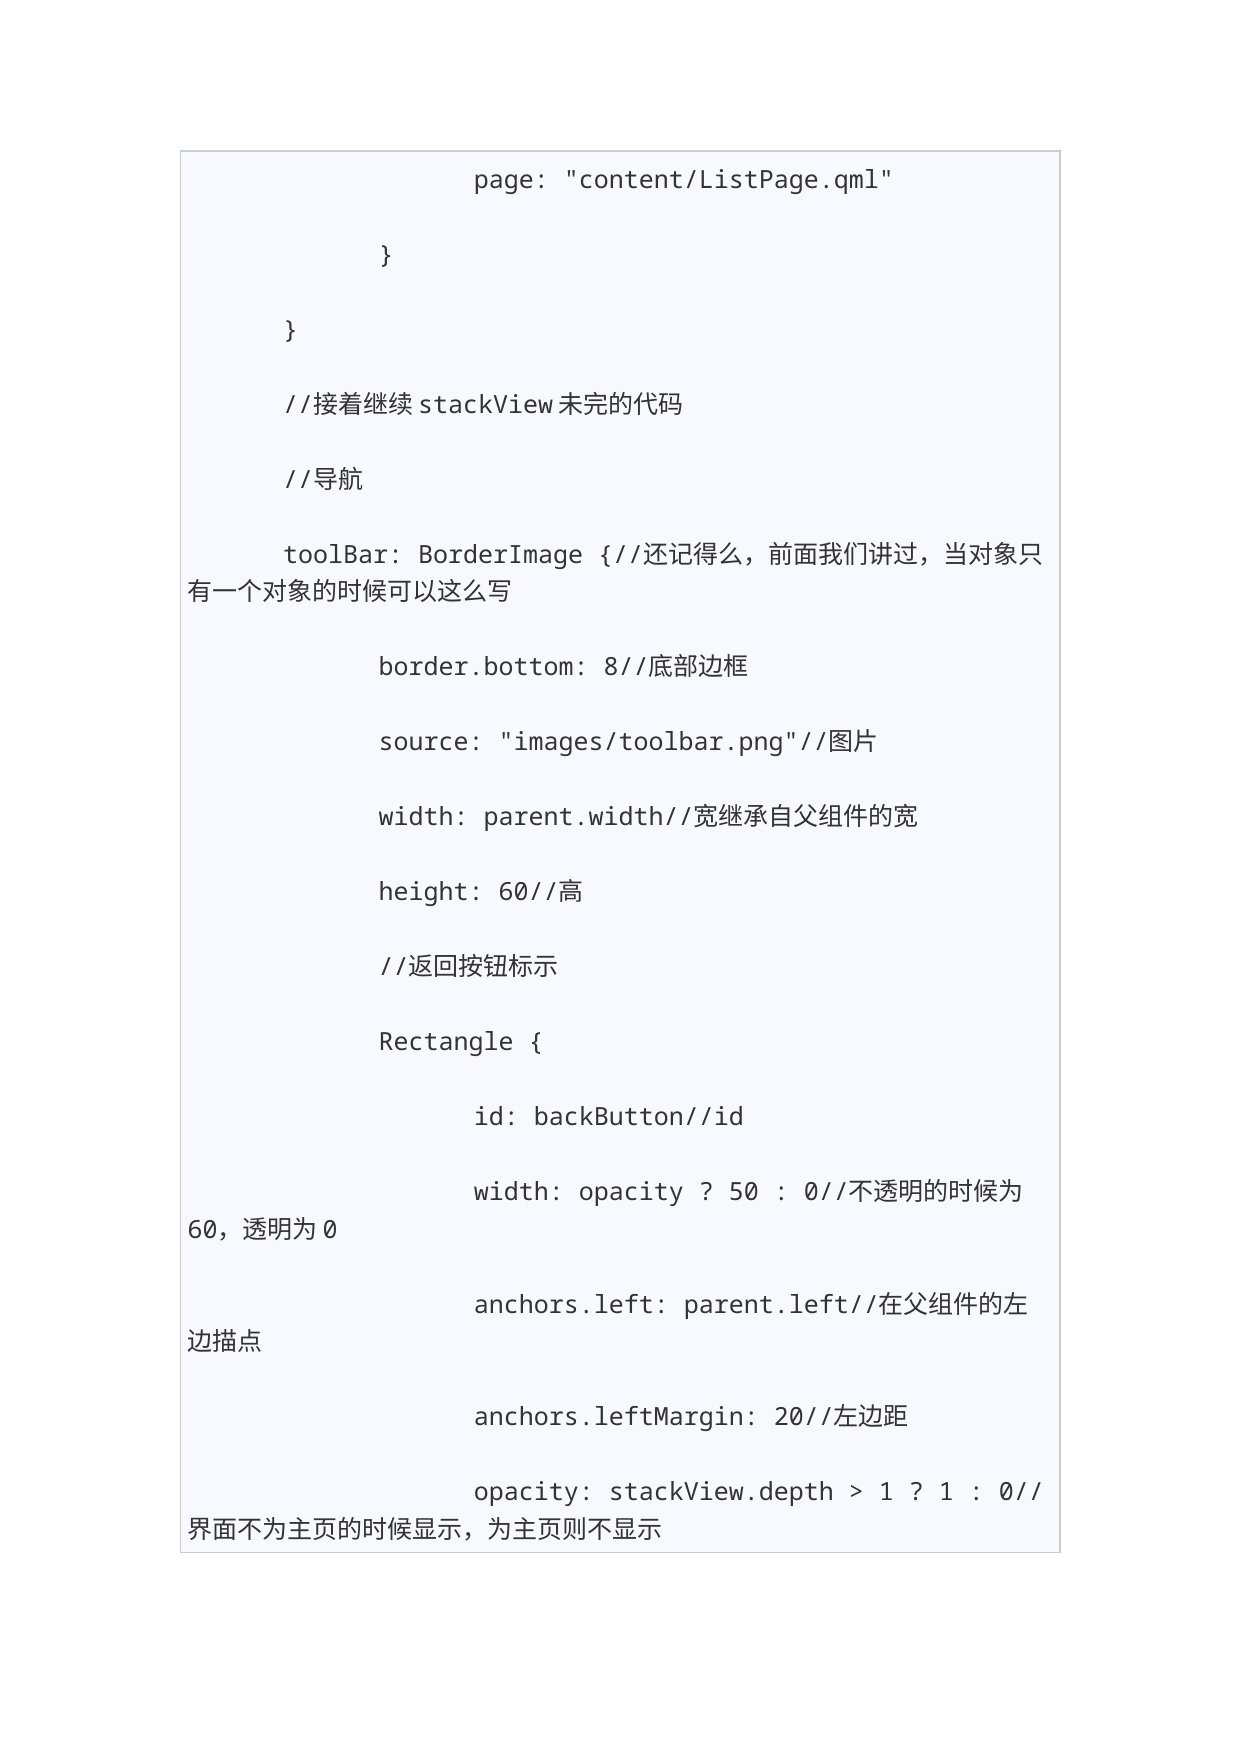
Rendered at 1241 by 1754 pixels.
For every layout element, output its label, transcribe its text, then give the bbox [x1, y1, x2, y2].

text anchors.leftMargin: 20//左边距 [181, 1387, 1059, 1433]
text id: backButton//id [181, 1087, 1059, 1133]
text Rectangle { [181, 1012, 1059, 1058]
text anchors.left: parent.left//在父组件的左边描点 [181, 1275, 1059, 1358]
text page: "content/ListPage.qml" [181, 152, 1059, 195]
text source: "images/toolbar.png"//图片 [181, 712, 1059, 758]
text height: 60//高 [181, 862, 1059, 908]
text //导航 [181, 450, 1059, 495]
text toolBar: BorderImage {//还记得么，前面我们讲过，当对象只有一个对象的时候可以这么写 [181, 525, 1059, 608]
text //返回按钮标示 [181, 937, 1059, 983]
text width: opacity ? 50 : 0//不透明的时候为60，透明为0 [181, 1162, 1059, 1245]
text opacity: stackView.depth > 1 ? 1 : 0//界面不为主页的时候显示，为主页则不显示 [181, 1462, 1059, 1552]
text } [181, 225, 1059, 270]
text width: parent.width//宽继承自父组件的宽 [181, 787, 1059, 833]
text border.bottom: 8//底部边框 [181, 637, 1059, 683]
text } [181, 300, 1059, 345]
text //接着继续stackView未完的代码 [181, 375, 1059, 420]
